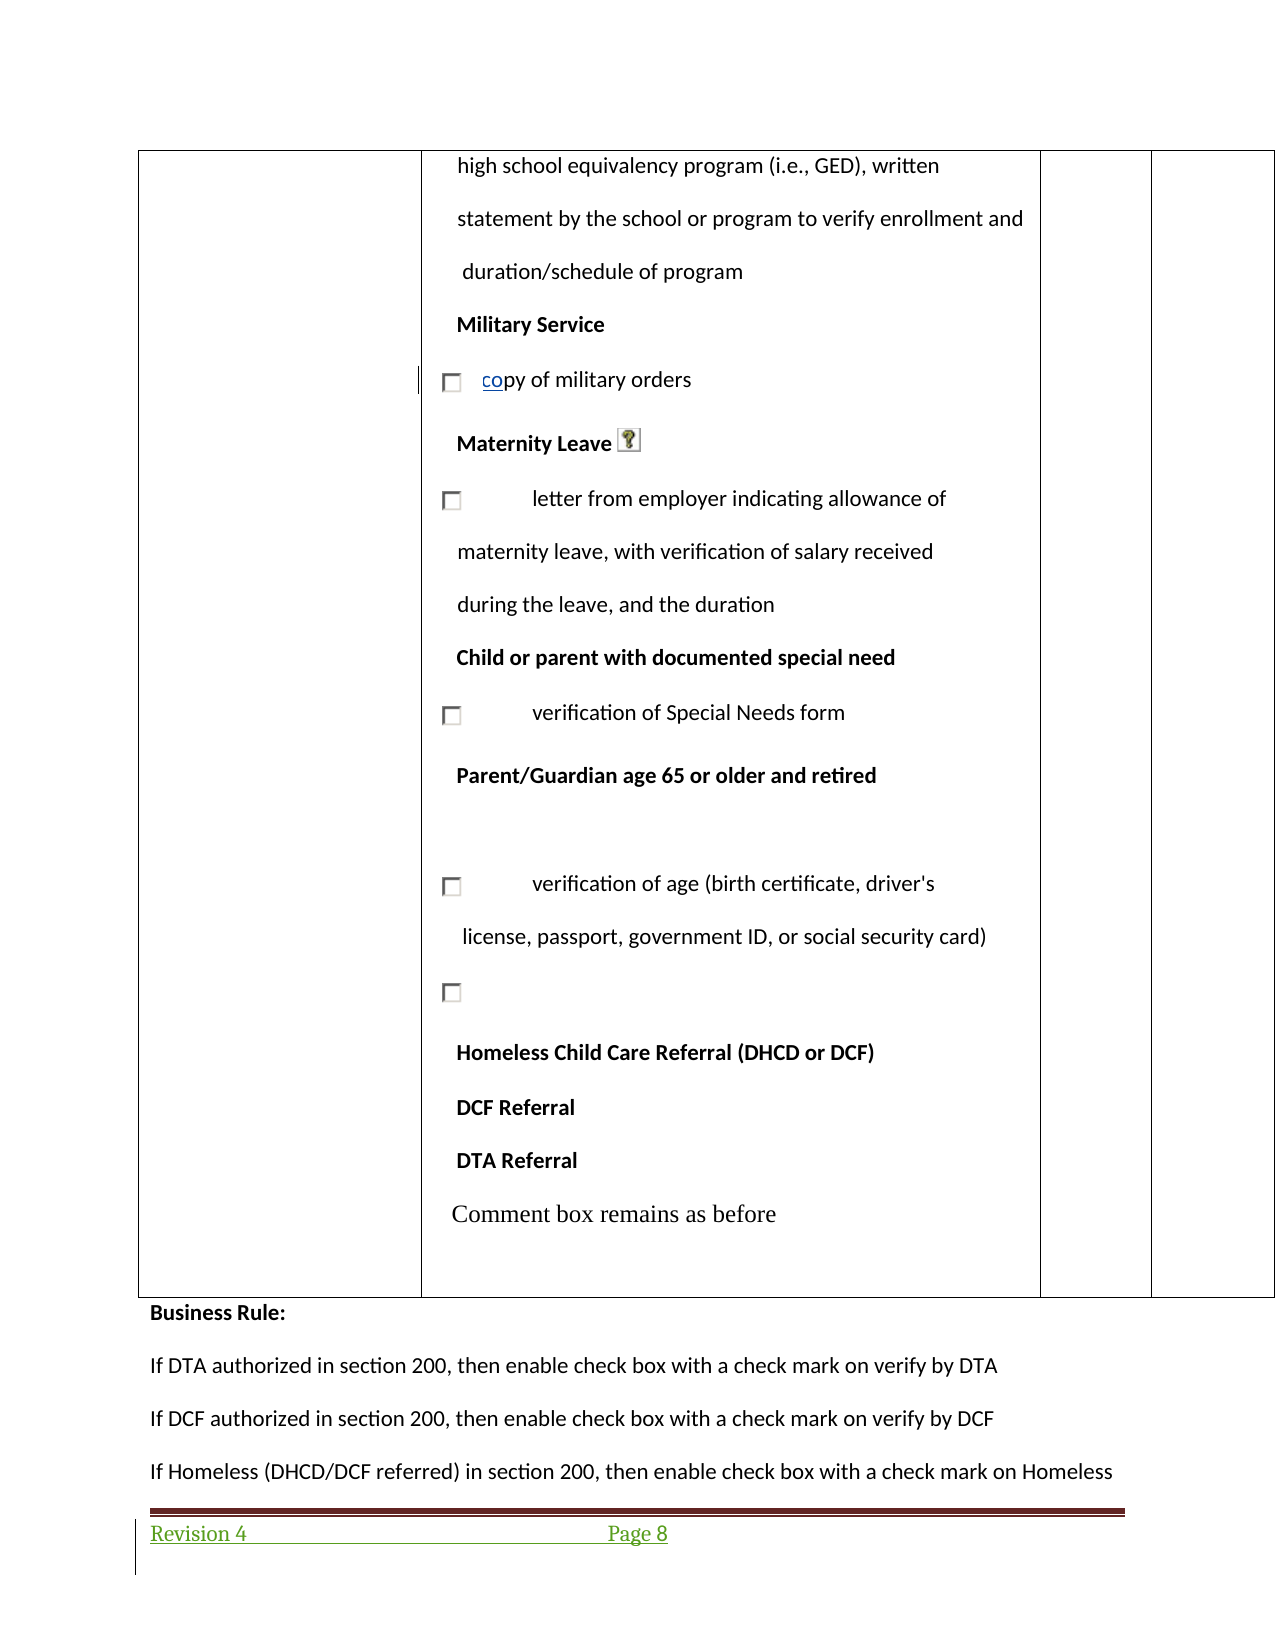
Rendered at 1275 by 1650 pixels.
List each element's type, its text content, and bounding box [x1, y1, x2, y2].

text If Homeless (DHCD/DCF referred) in section 200, then enable check box with a check mark on Homeless [150, 1457, 1125, 1485]
text Business Rule: [150, 1298, 1125, 1326]
text If DCF authorized in section 200, then enable check box with a check mark on verify by DCF [150, 1404, 1125, 1432]
text If DTA authorized in section 200, then enable check box with a check mark on verify by DTA [150, 1351, 1125, 1379]
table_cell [139, 151, 421, 1297]
table_cell [1041, 151, 1151, 1297]
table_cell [1152, 151, 1274, 1297]
table_cell Parent 1 [422, 151, 1040, 1297]
picture [617, 428, 641, 452]
